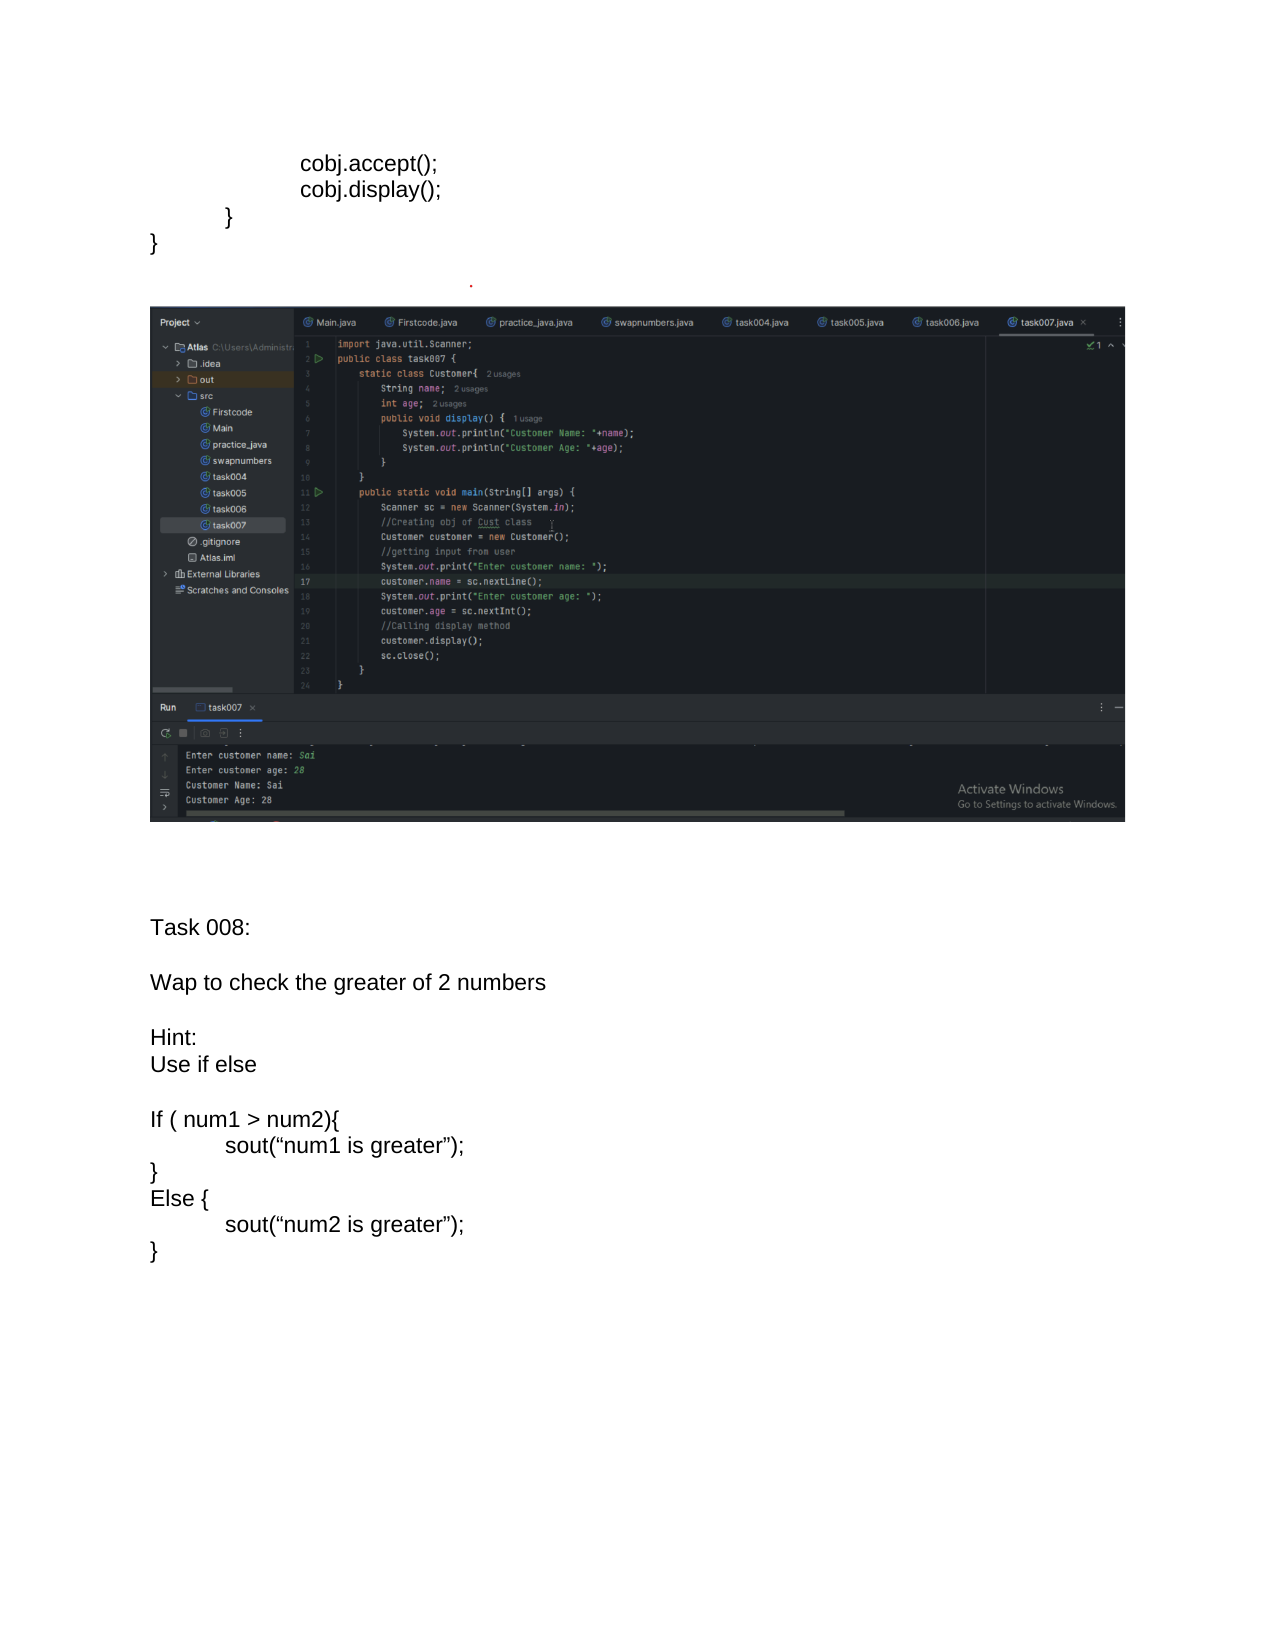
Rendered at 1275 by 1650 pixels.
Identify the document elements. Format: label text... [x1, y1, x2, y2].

text } [150, 229, 1125, 255]
picture [150, 284, 1125, 822]
text } [150, 1237, 1125, 1264]
text cobj.display(); [225, 176, 1125, 203]
text Else { [150, 1185, 1125, 1211]
text cobj.accept(); [225, 150, 1125, 176]
text sout(“num1 is greater”); [150, 1132, 1125, 1158]
text sout(“num2 is greater”); [150, 1211, 1125, 1237]
text Use if else [150, 1051, 1125, 1077]
text Wap to check the greater of 2 numbers [150, 969, 1125, 995]
text } [225, 203, 1125, 229]
text Task 008: [150, 914, 1125, 940]
text } [150, 1158, 1125, 1185]
text If ( num1 > num2){ [150, 1106, 1125, 1132]
text Hint: [150, 1024, 1125, 1051]
